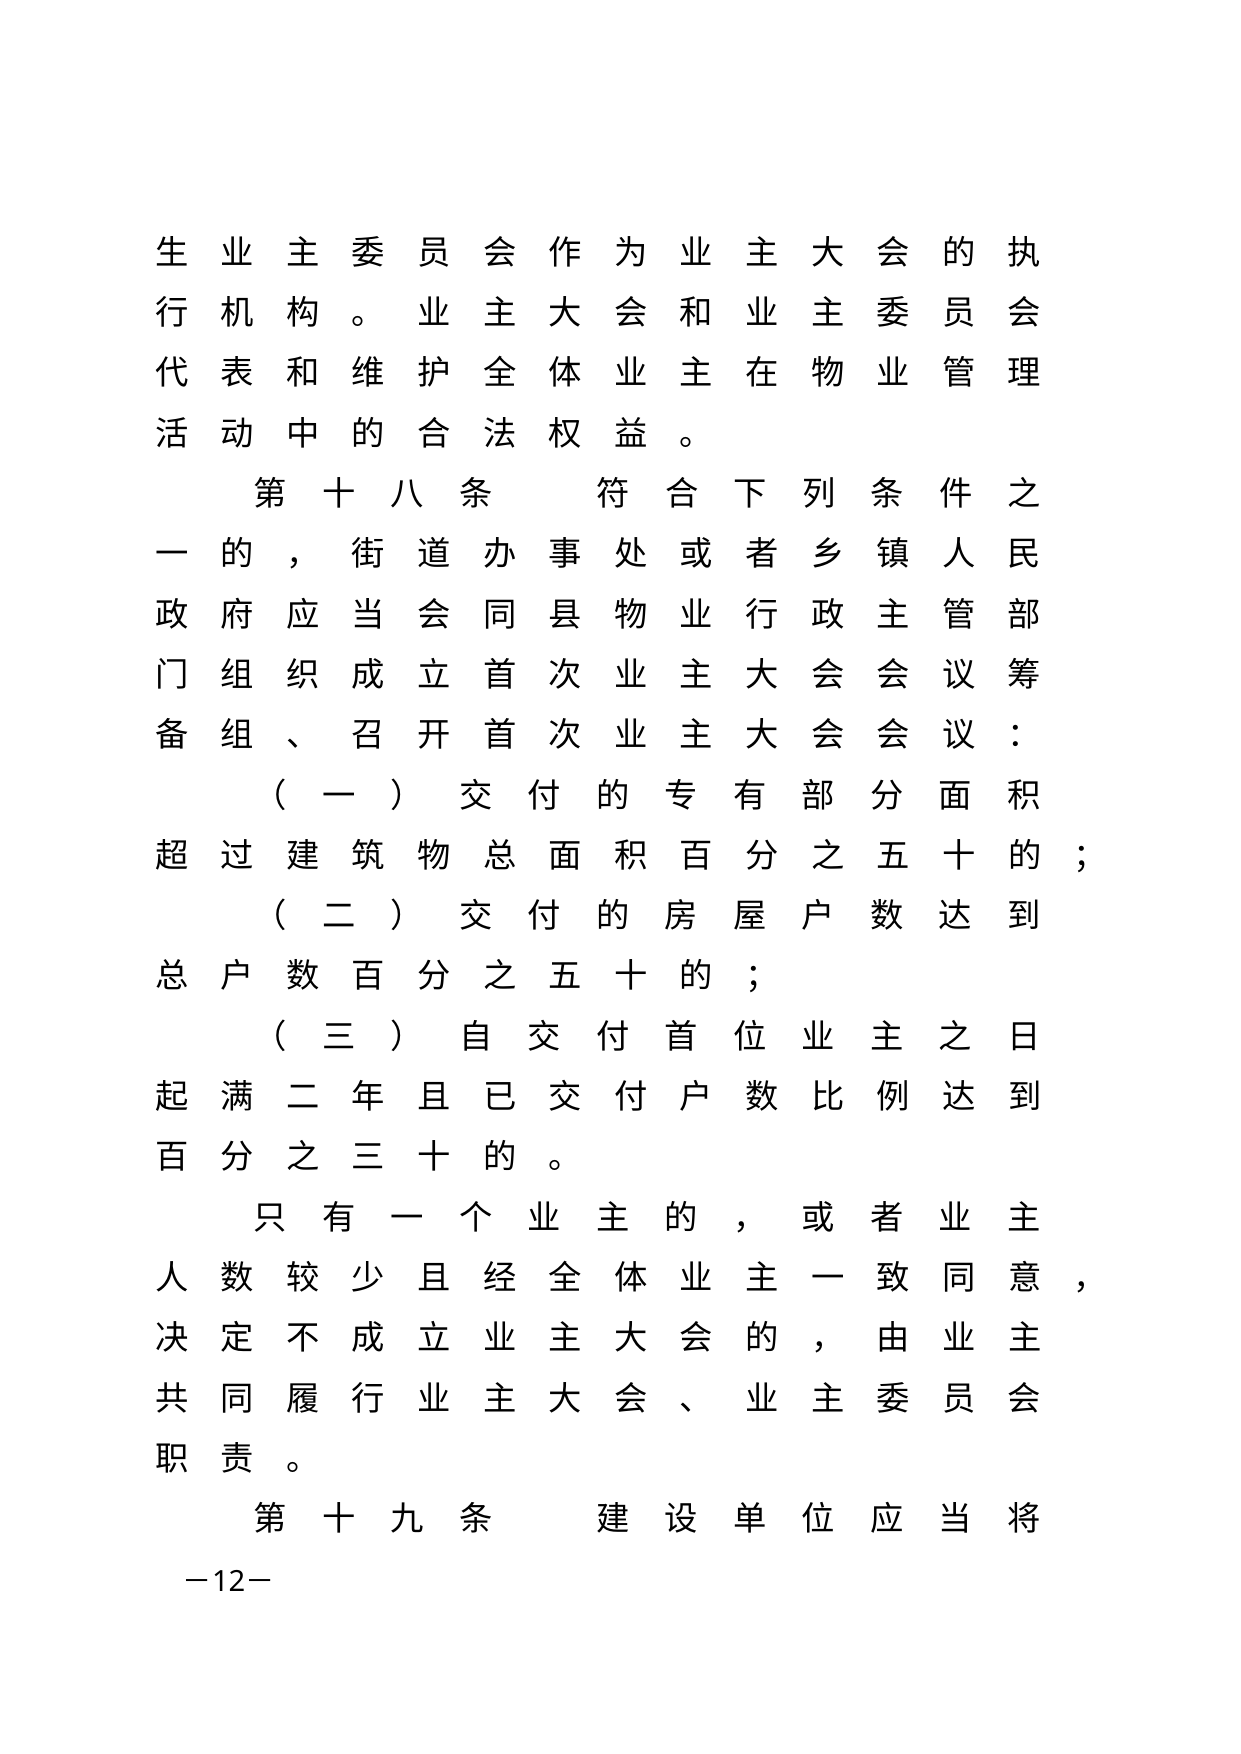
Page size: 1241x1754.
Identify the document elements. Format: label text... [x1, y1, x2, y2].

text 第十八条 符合下列条件之一的，街道办事处或者乡镇人民政府应当会同县物业行政主管部门组织成立首次业主大会会议筹备组、召开首次业主大会会议： [155, 461, 1073, 762]
text 只有一个业主的，或者业主人数较少且经全体业主一致同意，决定不成立业主大会的，由业主共同履行业主大会、业主委员会职责。 [155, 1184, 1073, 1486]
text （一）交付的专有部分面积超过建筑物总面积百分之五十的； [155, 762, 1073, 883]
text 第十九条 建设单位应当将物业管理内房屋交付情况定期报送县物业行政主管部门，并抄送街道办事处或者乡镇人民政府。 [155, 1486, 1073, 1546]
text （三）自交付首位业主之日起满二年且已交付户数比例达到百分之三十的。 [155, 1003, 1073, 1184]
text （二）交付的房屋户数达到总户数百分之五十的； [155, 883, 1073, 1003]
text 第十七条 物业管理区域内全体业主组成业主大会，选举产生业主委员会作为业主大会的执行机构。业主大会和业主委员会代表和维护全体业主在物业管理活动中的合法权益。 [155, 219, 1073, 461]
